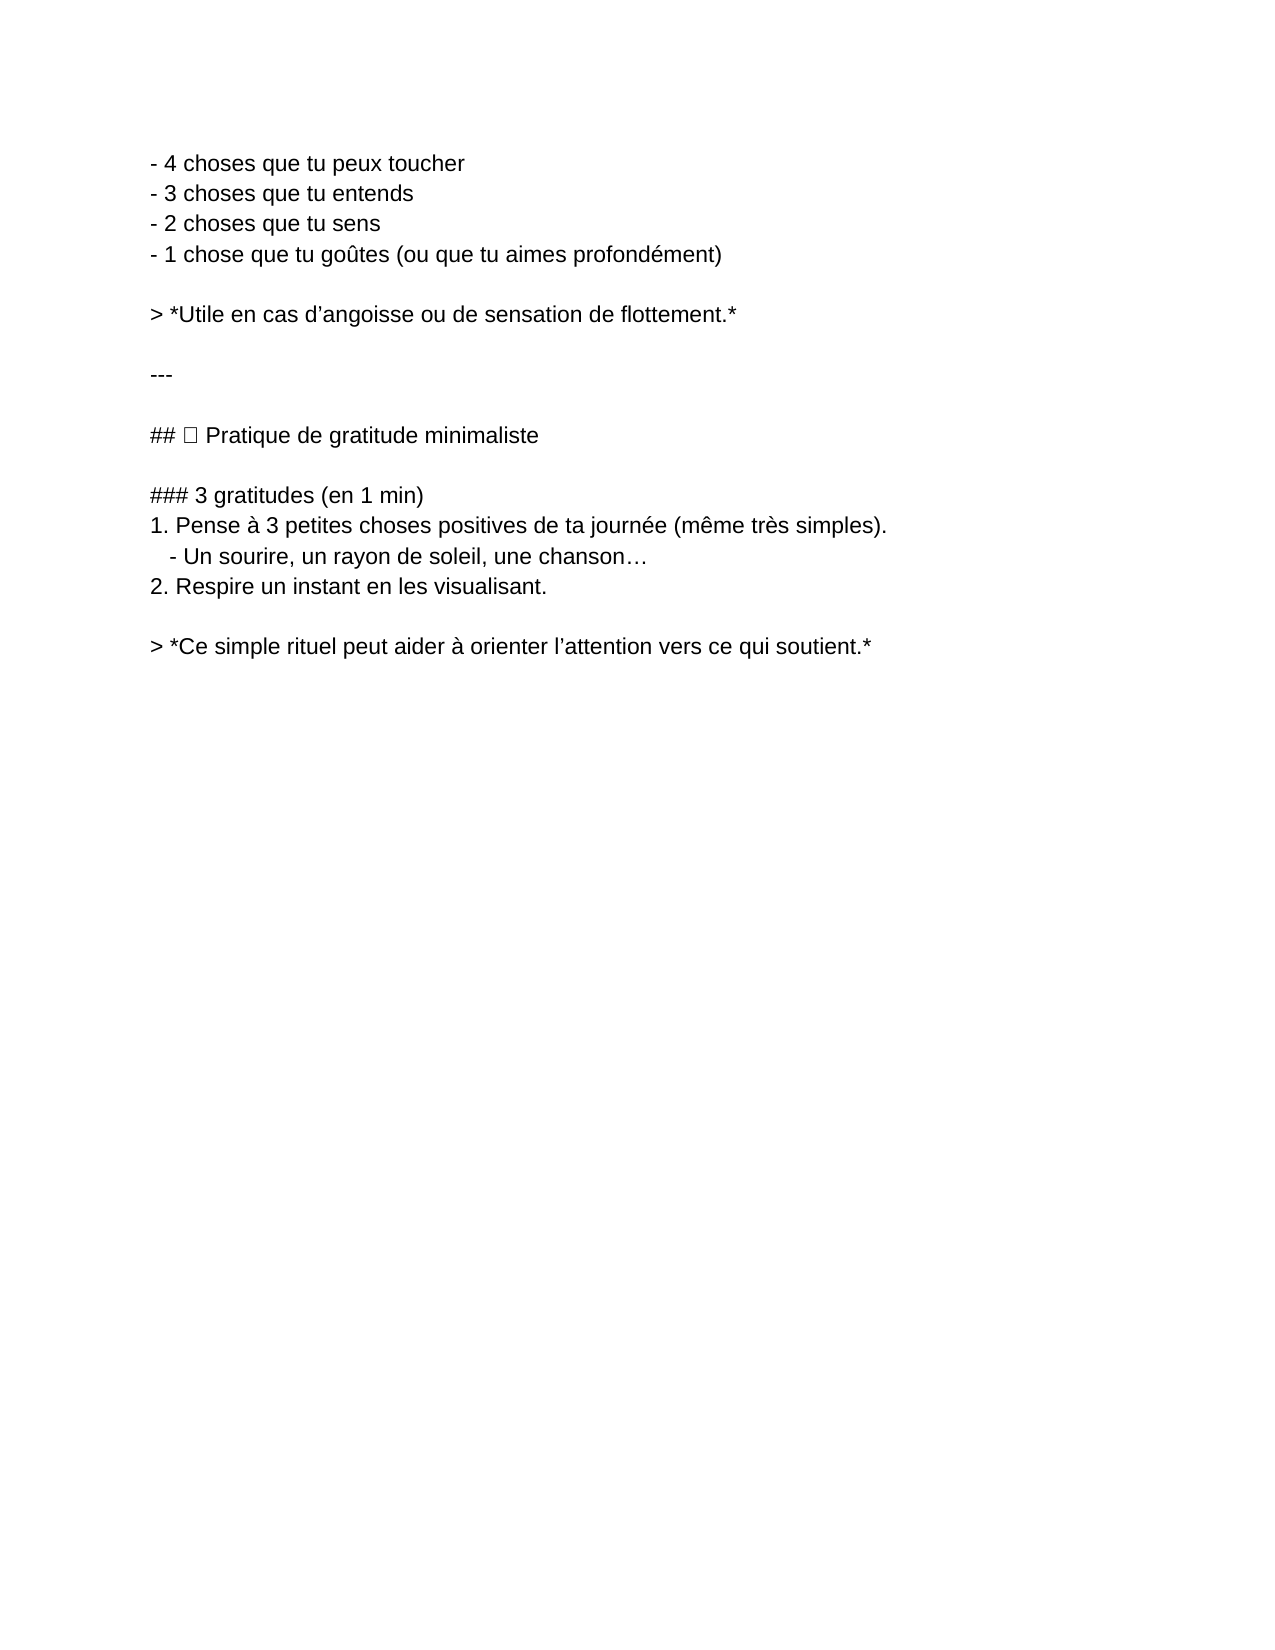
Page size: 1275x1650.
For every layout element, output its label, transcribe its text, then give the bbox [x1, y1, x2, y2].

text - 4 choses que tu peux toucher [150, 150, 1125, 176]
text --- [150, 361, 1125, 388]
text > *Utile en cas d’angoisse ou de sensation de flottement.* [150, 301, 1125, 327]
text - Un sourire, un rayon de soleil, une chanson… [150, 543, 1125, 569]
text > *Ce simple rituel peut aider à orienter l’attention vers ce qui soutient.* [150, 633, 1125, 660]
text 2. Respire un instant en les visualisant. [150, 573, 1125, 599]
text - 1 chose que tu goûtes (ou que tu aimes profondément) [150, 241, 1125, 267]
text ### 3 gratitudes (en 1 min) [150, 482, 1125, 509]
text ## 🤍 Pratique de gratitude minimaliste [150, 422, 1125, 448]
text - 2 choses que tu sens [150, 210, 1125, 237]
text 1. Pense à 3 petites choses positives de ta journée (même très simples). [150, 512, 1125, 539]
text - 3 choses que tu entends [150, 180, 1125, 207]
